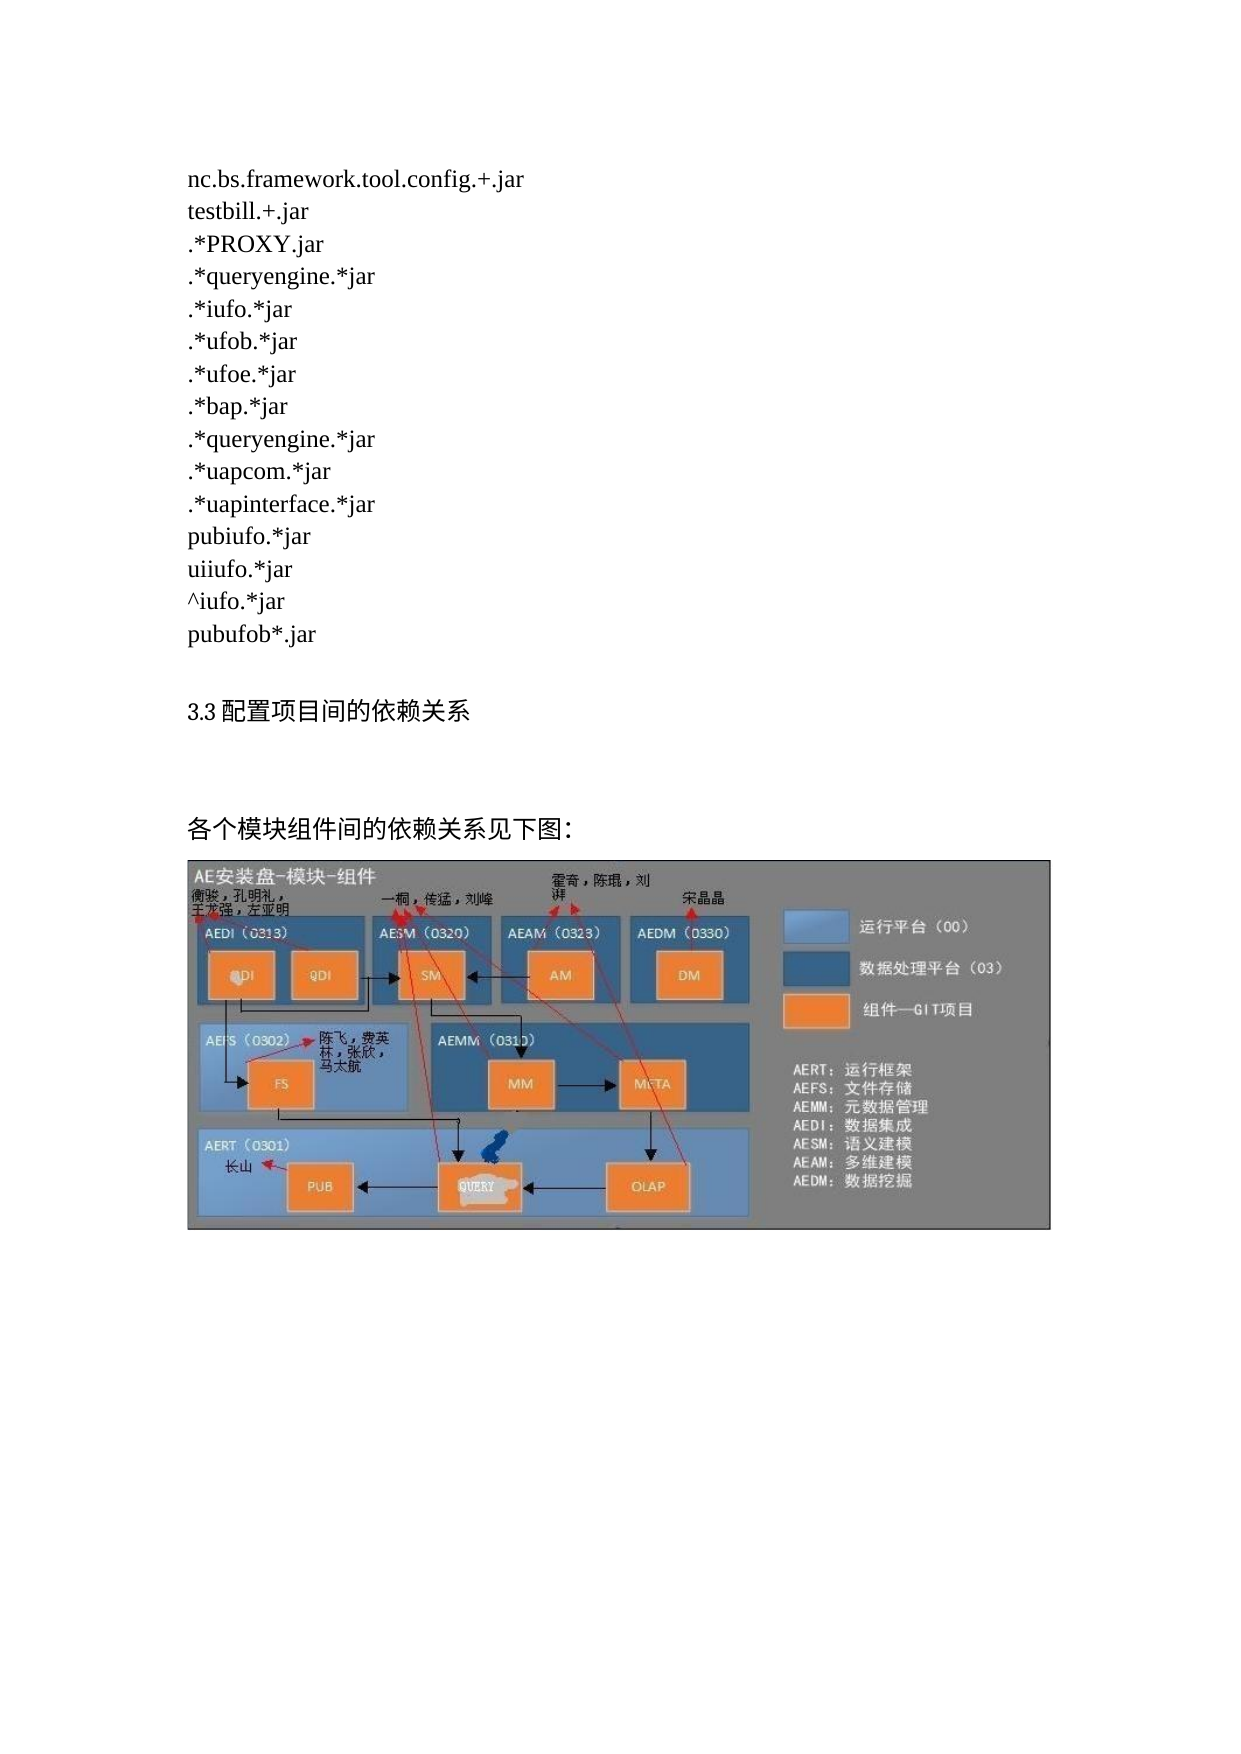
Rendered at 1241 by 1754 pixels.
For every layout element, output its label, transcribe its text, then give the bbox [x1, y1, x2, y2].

text .*bap.*jar [187, 389, 1053, 422]
text nc.bs.framework.tool.config.+.jar [187, 162, 1053, 194]
text 各个模块组件间的依赖关系见下图： [187, 795, 1053, 860]
text pubiufo.*jar [187, 519, 1053, 552]
text ^iufo.*jar [187, 584, 1053, 617]
picture [187, 860, 1053, 1231]
text .*ufob.*jar [187, 324, 1053, 357]
text .*PROXY.jar [187, 227, 1053, 259]
text .*uapinterface.*jar [187, 487, 1053, 519]
text .*uapcom.*jar [187, 454, 1053, 487]
text uiiufo.*jar [187, 552, 1053, 584]
subtitle 3.3 配置项目间的依赖关系 [187, 677, 1053, 742]
text pubufob*.jar [187, 617, 1053, 649]
text .*queryengine.*jar [187, 422, 1053, 454]
text .*iufo.*jar [187, 292, 1053, 324]
text .*ufoe.*jar [187, 357, 1053, 389]
text testbill.+.jar [187, 194, 1053, 227]
text .*queryengine.*jar [187, 259, 1053, 292]
